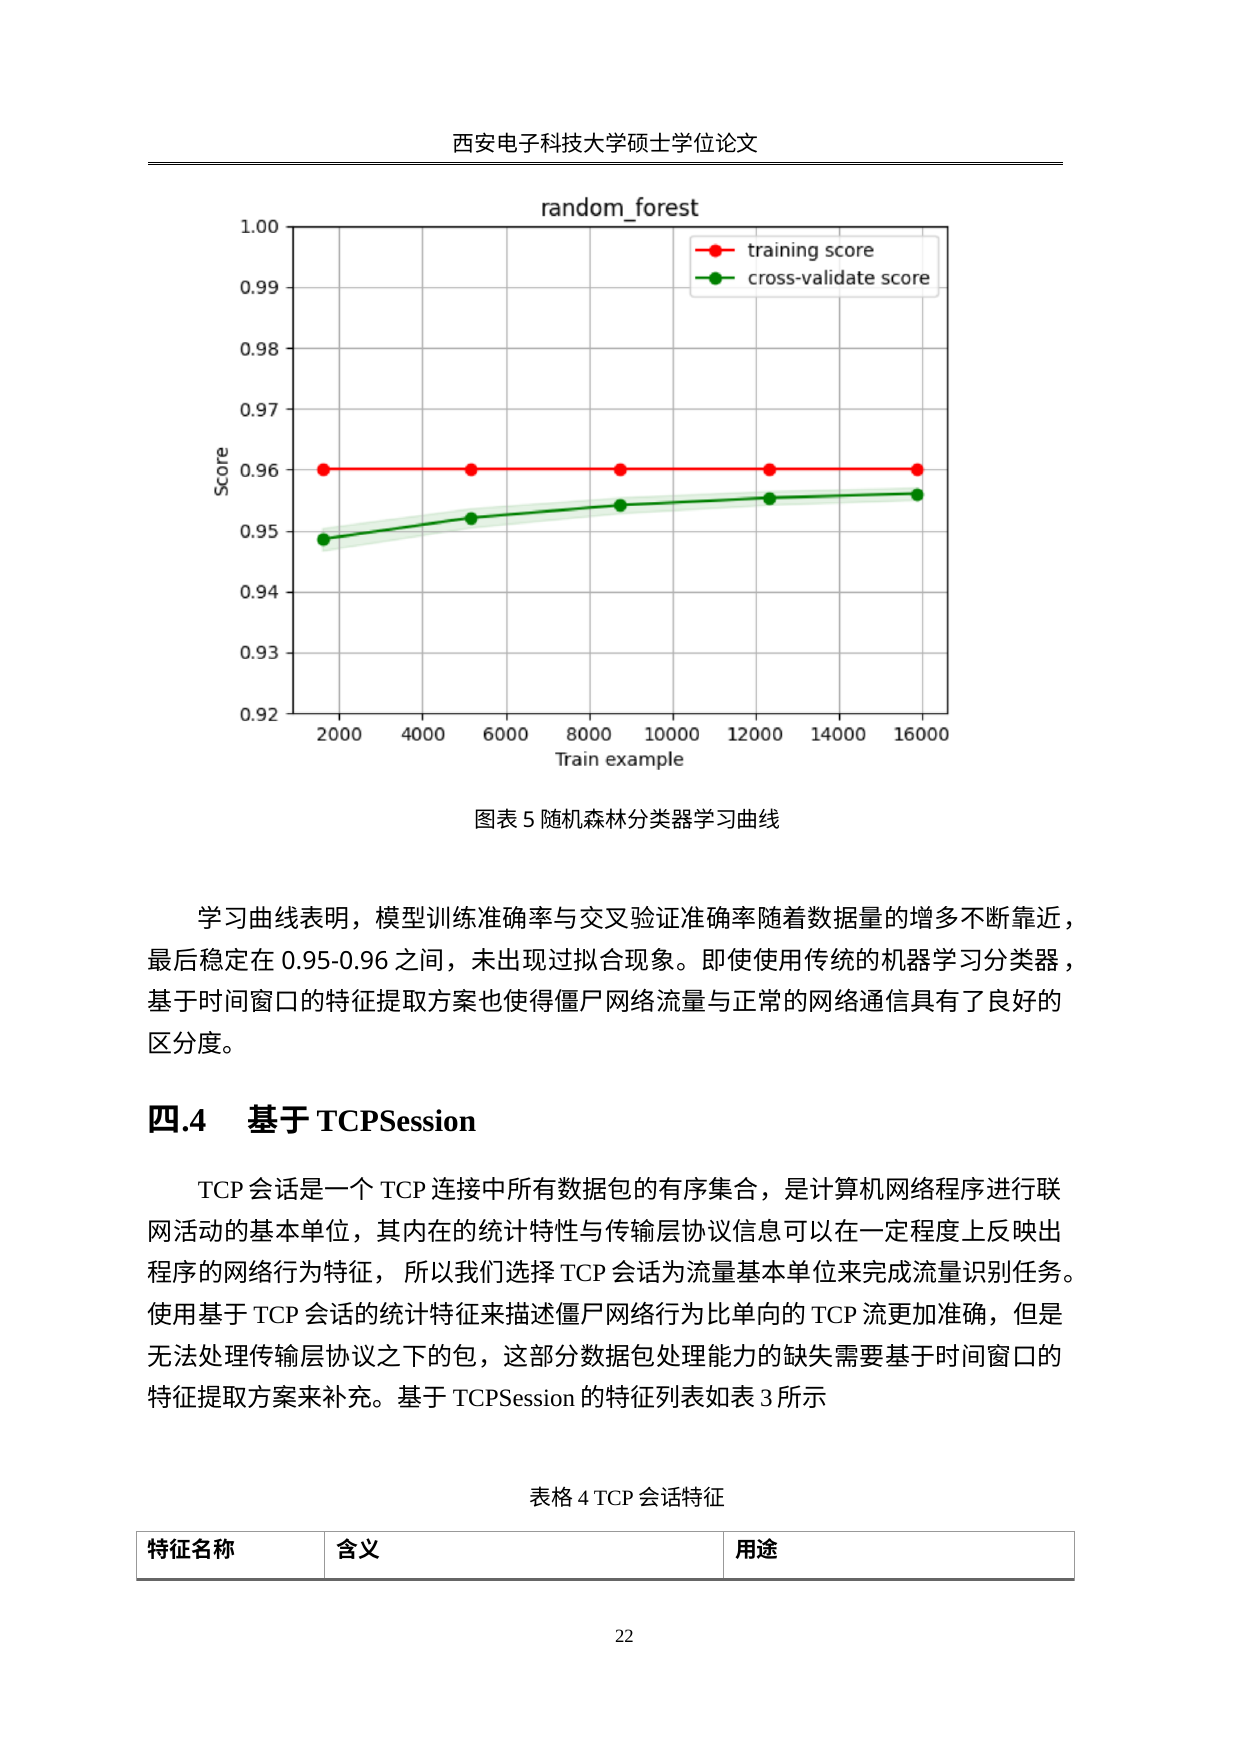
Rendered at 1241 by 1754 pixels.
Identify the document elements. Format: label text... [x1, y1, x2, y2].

table_header 用途 [724, 1532, 1074, 1578]
table_header 特征名称 [137, 1532, 324, 1578]
picture [197, 177, 1014, 779]
text TCP会话是一个TCP连接中所有数据包的有序集合，是计算机网络程序进行联网活动的基本单位，其内在的统计特性与传输层协议信息可以在一定程度上反映出程序的网络行为特征， 所以我们选择TCP会话为流量基本单位来完成流量识别任务。使用基于TCP会话的统计特征来描述僵尸网络行为比单向的TCP流更加准确，但是无法处理传输层协议之下的包，这部分数据包处理能力的缺失需要基于时间窗口的特征提取方案来补充。基于TCPSession的特征列表如表3所示 [148, 1165, 1063, 1415]
text 表格 4 TCP会话特征 [148, 1472, 1063, 1514]
table_header 含义 [325, 1532, 723, 1578]
subtitle 基于TCPSession [148, 1098, 1063, 1140]
text 图表 5 随机森林分类器学习曲线 [148, 794, 1063, 836]
text 学习曲线表明，模型训练准确率与交叉验证准确率随着数据量的增多不断靠近，最后稳定在0.95-0.96之间，未出现过拟合现象。即使使用传统的机器学习分类器，基于时间窗口的特征提取方案也使得僵尸网络流量与正常的网络通信具有了良好的区分度。 [148, 894, 1063, 1061]
